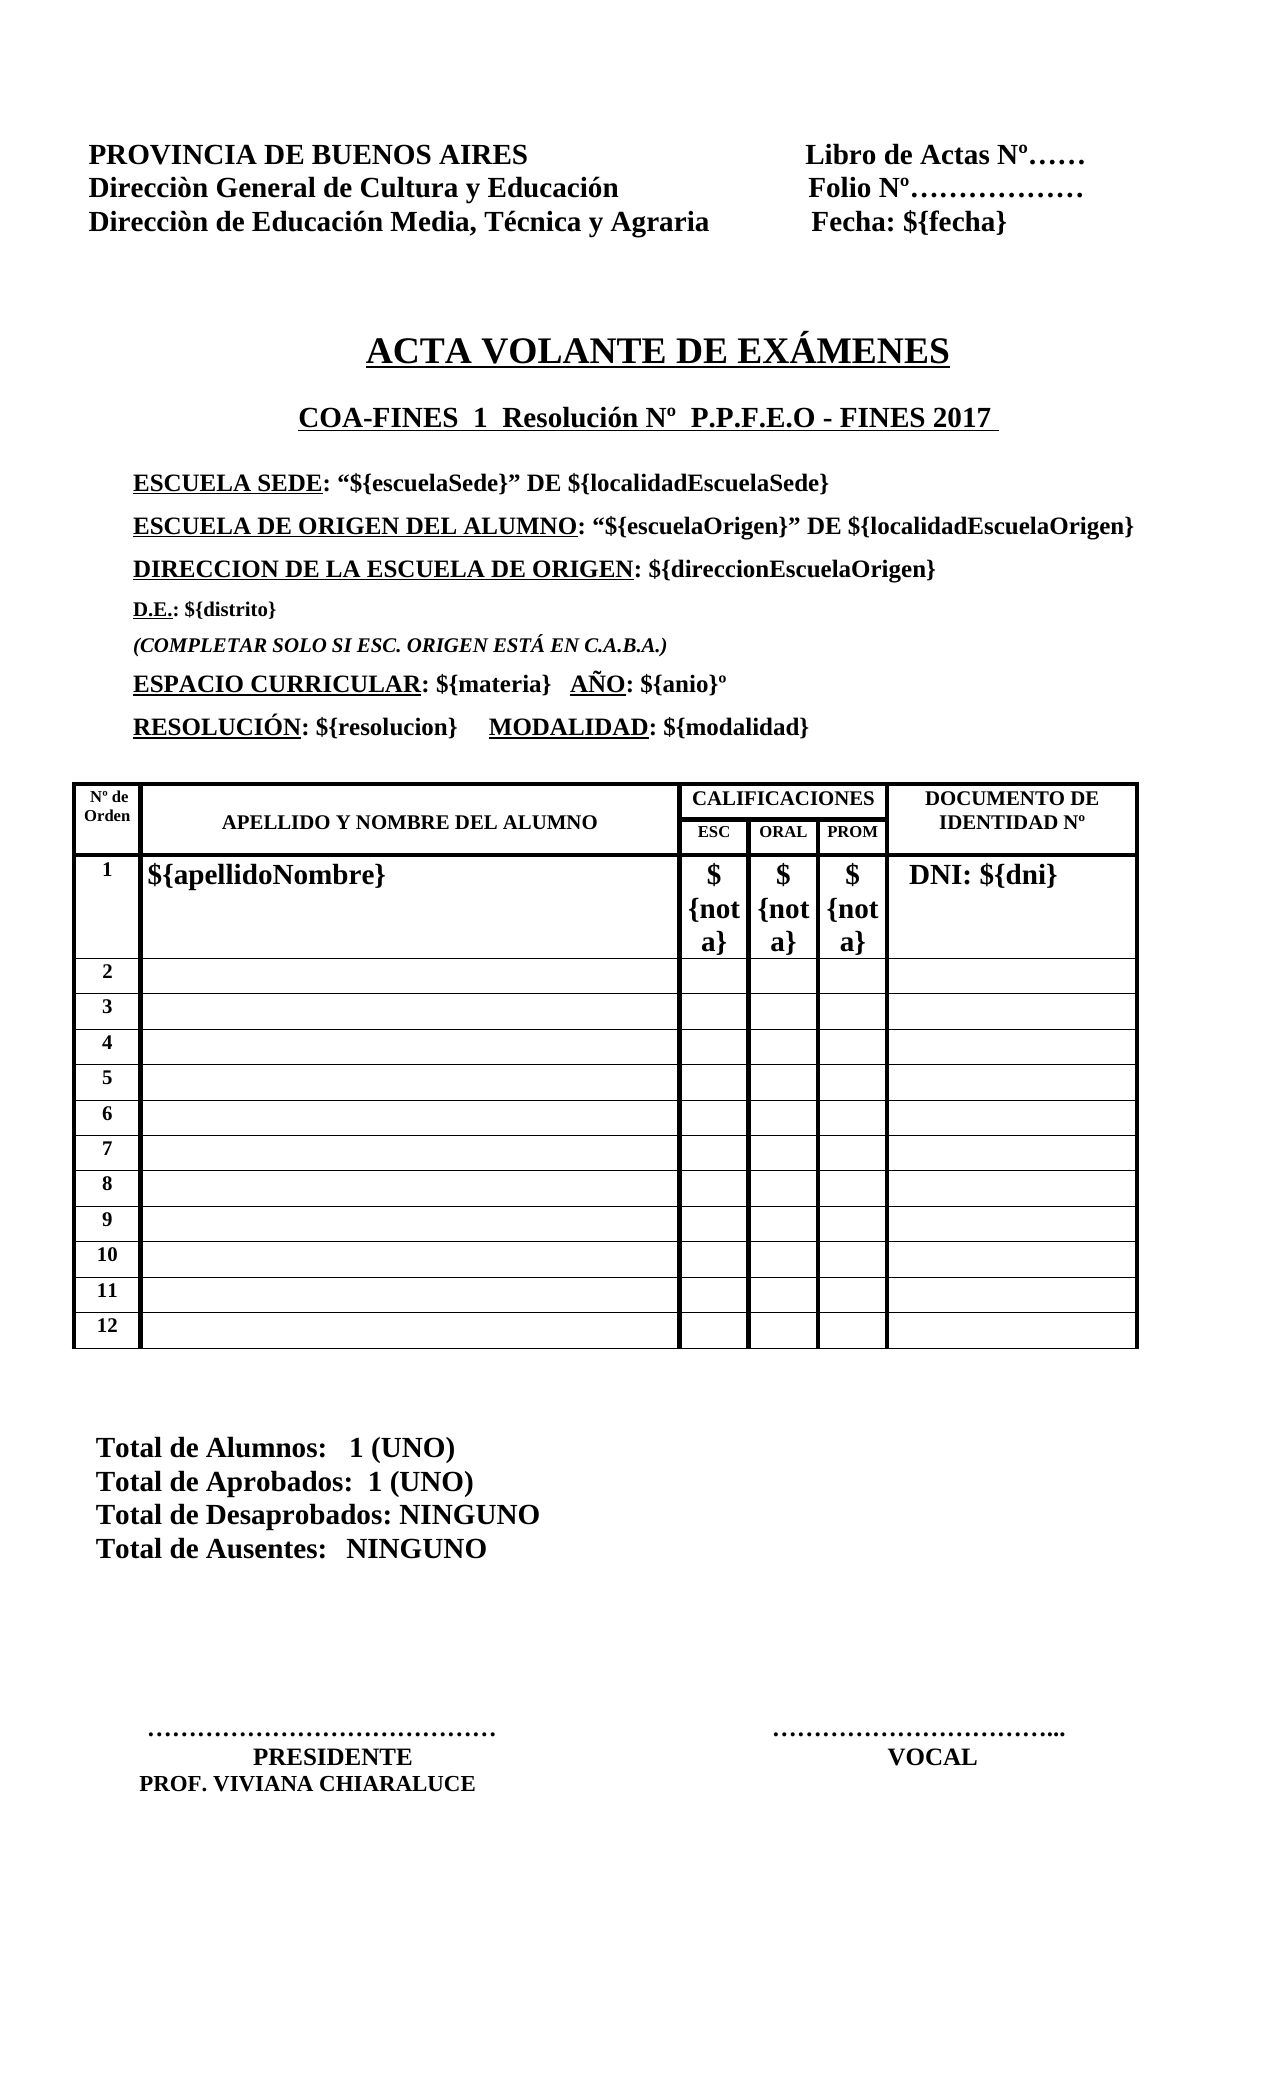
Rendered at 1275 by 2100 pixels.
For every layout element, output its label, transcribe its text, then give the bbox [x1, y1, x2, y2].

table_cell PROM [820, 822, 885, 852]
table_cell [889, 959, 1135, 993]
table_cell [751, 1207, 816, 1241]
table_cell 2 [76, 959, 138, 993]
table_cell [751, 1278, 816, 1312]
table_cell [682, 1065, 746, 1099]
text PROVINCIA DE BUENOS AIRES Libro de Actas Nº…… [59, 137, 1172, 171]
text Direcciòn de Educación Media, Técnica y Agraria Fecha: ${fecha} [59, 204, 1172, 238]
table_cell [143, 1207, 677, 1241]
text ESPACIO CURRICULAR: ${materia} AÑO: ${anio}º [133, 669, 1172, 698]
table_cell [820, 1313, 885, 1347]
table_cell [143, 1313, 677, 1347]
table_cell [889, 1313, 1135, 1347]
table_cell [682, 1242, 746, 1277]
table_cell [820, 1278, 885, 1312]
table_cell [889, 1278, 1135, 1312]
table_cell [820, 959, 885, 993]
table_header APELLIDO Y NOMBRE DEL ALUMNO [143, 786, 677, 852]
table_cell [751, 1313, 816, 1347]
table_cell [751, 1101, 816, 1135]
table_cell [889, 1242, 1135, 1277]
text RESOLUCIÓN: ${resolucion} MODALIDAD: ${modalidad} [133, 712, 1172, 741]
text Total de Aprobados: 1 (UNO) [59, 1464, 1172, 1497]
text Total de Alumnos: 1 (UNO) [59, 1430, 1172, 1464]
table_cell ${apellidoNombre} [143, 857, 677, 958]
text Direcciòn General de Cultura y Educación Folio Nº……………… [59, 171, 1172, 204]
table_cell [889, 1030, 1135, 1064]
text PROF. VIVIANA CHIARALUCE [59, 1771, 1172, 1797]
table_header DOCUMENTO DE IDENTIDAD Nº [889, 786, 1135, 852]
table_cell ${nota} [820, 857, 885, 958]
table_cell [682, 1101, 746, 1135]
table_cell [751, 1136, 816, 1170]
text D.E.: ${distrito} [133, 597, 1172, 621]
table_cell [682, 994, 746, 1029]
table_cell 8 [76, 1171, 138, 1206]
table_cell [889, 1207, 1135, 1241]
table_cell [143, 1171, 677, 1206]
table_cell [820, 1136, 885, 1170]
text ESCUELA SEDE: “${escuelaSede}” DE ${localidadEscuelaSede} [133, 468, 1172, 496]
subtitle ACTA VOLANTE DE EXÁMENES [59, 329, 1172, 372]
table_cell [143, 1030, 677, 1064]
table_cell [682, 1207, 746, 1241]
table_cell [143, 1065, 677, 1099]
table_cell [889, 994, 1135, 1029]
table_header Nº de Orden [76, 786, 138, 852]
text ESCUELA DE ORIGEN DEL ALUMNO: “${escuelaOrigen}” DE ${localidadEscuelaOrigen} [133, 511, 1172, 539]
table_cell 10 [76, 1242, 138, 1277]
table_cell [751, 1030, 816, 1064]
table_cell [820, 1101, 885, 1135]
table_cell [143, 1101, 677, 1135]
table_cell ESC [682, 822, 746, 852]
text COA-FINES 1 Resolución Nº P.P.F.E.O - FINES 2017 [59, 401, 1172, 434]
text …………………………………… ……………………………... [59, 1713, 1172, 1742]
table_cell [820, 1065, 885, 1099]
table_header CALIFICACIONES [682, 786, 885, 817]
table_cell [751, 959, 816, 993]
table_cell 6 [76, 1101, 138, 1135]
text PRESIDENTE VOCAL [59, 1742, 1172, 1771]
table_cell [889, 1101, 1135, 1135]
table_cell ${nota} [682, 857, 746, 958]
table_cell 7 [76, 1136, 138, 1170]
table_cell [143, 959, 677, 993]
table_cell [682, 1136, 746, 1170]
table_cell 12 [76, 1313, 138, 1347]
table_cell 9 [76, 1207, 138, 1241]
table_cell [751, 1171, 816, 1206]
table_cell [820, 994, 885, 1029]
text Total de Desaprobados: NINGUNO [59, 1497, 1172, 1531]
table_cell [143, 1242, 677, 1277]
table_cell ORAL [751, 822, 816, 852]
table_cell [751, 1065, 816, 1099]
table_cell [820, 1171, 885, 1206]
text DIRECCION DE LA ESCUELA DE ORIGEN: ${direccionEscuelaOrigen} [133, 554, 1172, 583]
table_cell 4 [76, 1030, 138, 1064]
table_cell ${nota} [751, 857, 816, 958]
table_cell [143, 1136, 677, 1170]
table_cell [889, 1171, 1135, 1206]
text Total de Ausentes: NINGUNO [59, 1531, 1172, 1564]
table_cell [751, 994, 816, 1029]
table_cell [682, 959, 746, 993]
text (COMPLETAR SOLO SI ESC. ORIGEN ESTÁ EN C.A.B.A.) [133, 633, 1172, 657]
table_cell 11 [76, 1278, 138, 1312]
table_cell [820, 1242, 885, 1277]
table_cell 3 [76, 994, 138, 1029]
table_cell [682, 1313, 746, 1347]
table_cell 5 [76, 1065, 138, 1099]
table_cell [682, 1030, 746, 1064]
table_cell [682, 1171, 746, 1206]
table_cell [820, 1207, 885, 1241]
table_cell [682, 1278, 746, 1312]
table_cell [751, 1242, 816, 1277]
table_cell 1 [76, 857, 138, 958]
table_cell DNI: ${dni} [889, 857, 1135, 958]
table_cell [820, 1030, 885, 1064]
table_cell [889, 1136, 1135, 1170]
table_cell [143, 994, 677, 1029]
table_cell [143, 1278, 677, 1312]
table_cell [889, 1065, 1135, 1099]
